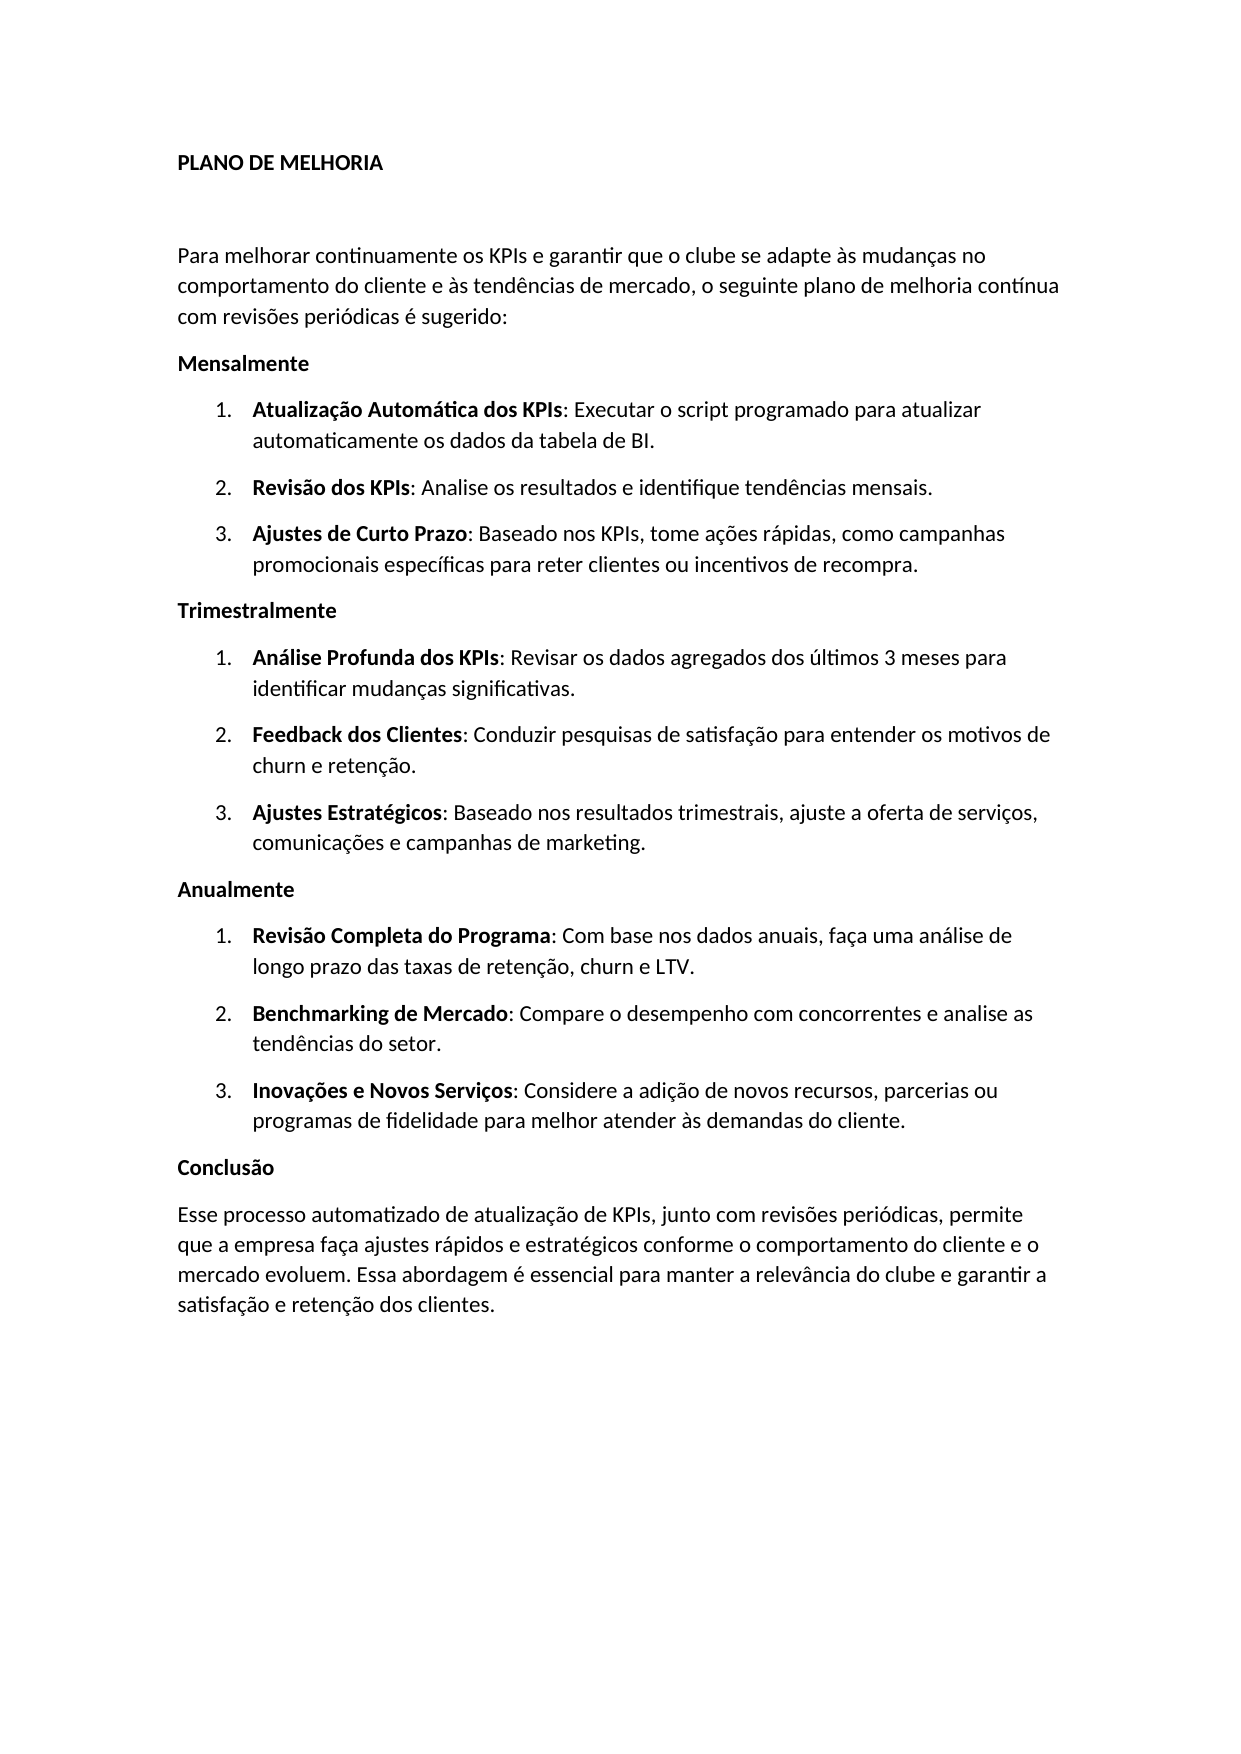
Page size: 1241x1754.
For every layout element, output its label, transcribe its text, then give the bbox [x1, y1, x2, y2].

text Mensalmente [177, 349, 1063, 377]
list Inovações e Novos Serviços: Considere a adição de novos recursos, parcerias ou programas de fidelidade para melhor atender às demandas do cliente. [215, 1076, 1063, 1134]
text Anualmente [177, 875, 1063, 903]
text Para melhorar continuamente os KPIs e garantir que o clube se adapte às mudanças no comportamento do cliente e às tendências de mercado, o seguinte plano de melhoria contínua com revisões periódicas é sugerido: [177, 241, 1063, 330]
list Análise Profunda dos KPIs: Revisar os dados agregados dos últimos 3 meses para identificar mudanças significativas. [215, 643, 1063, 702]
list Ajustes Estratégicos: Baseado nos resultados trimestrais, ajuste a oferta de serviços, comunicações e campanhas de marketing. [215, 798, 1063, 856]
text Esse processo automatizado de atualização de KPIs, junto com revisões periódicas, permite que a empresa faça ajustes rápidos e estratégicos conforme o comportamento do cliente e o mercado evoluem. Essa abordagem é essencial para manter a relevância do clube e garantir a satisfação e retenção dos clientes. [177, 1200, 1063, 1318]
list Ajustes de Curto Prazo: Baseado nos KPIs, tome ações rápidas, como campanhas promocionais específicas para reter clientes ou incentivos de recompra. [215, 519, 1063, 578]
list Atualização Automática dos KPIs: Executar o script programado para atualizar automaticamente os dados da tabela de BI. [215, 396, 1063, 454]
text PLANO DE MELHORIA [177, 148, 1063, 176]
list Revisão dos KPIs: Analise os resultados e identifique tendências mensais. [215, 473, 1063, 501]
text Trimestralmente [177, 597, 1063, 624]
list Feedback dos Clientes: Conduzir pesquisas de satisfação para entender os motivos de churn e retenção. [215, 721, 1063, 779]
list Revisão Completa do Programa: Com base nos dados anuais, faça uma análise de longo prazo das taxas de retenção, churn e LTV. [215, 922, 1063, 980]
list Benchmarking de Mercado: Compare o desempenho com concorrentes e analise as tendências do setor. [215, 999, 1063, 1057]
text Conclusão [177, 1153, 1063, 1181]
